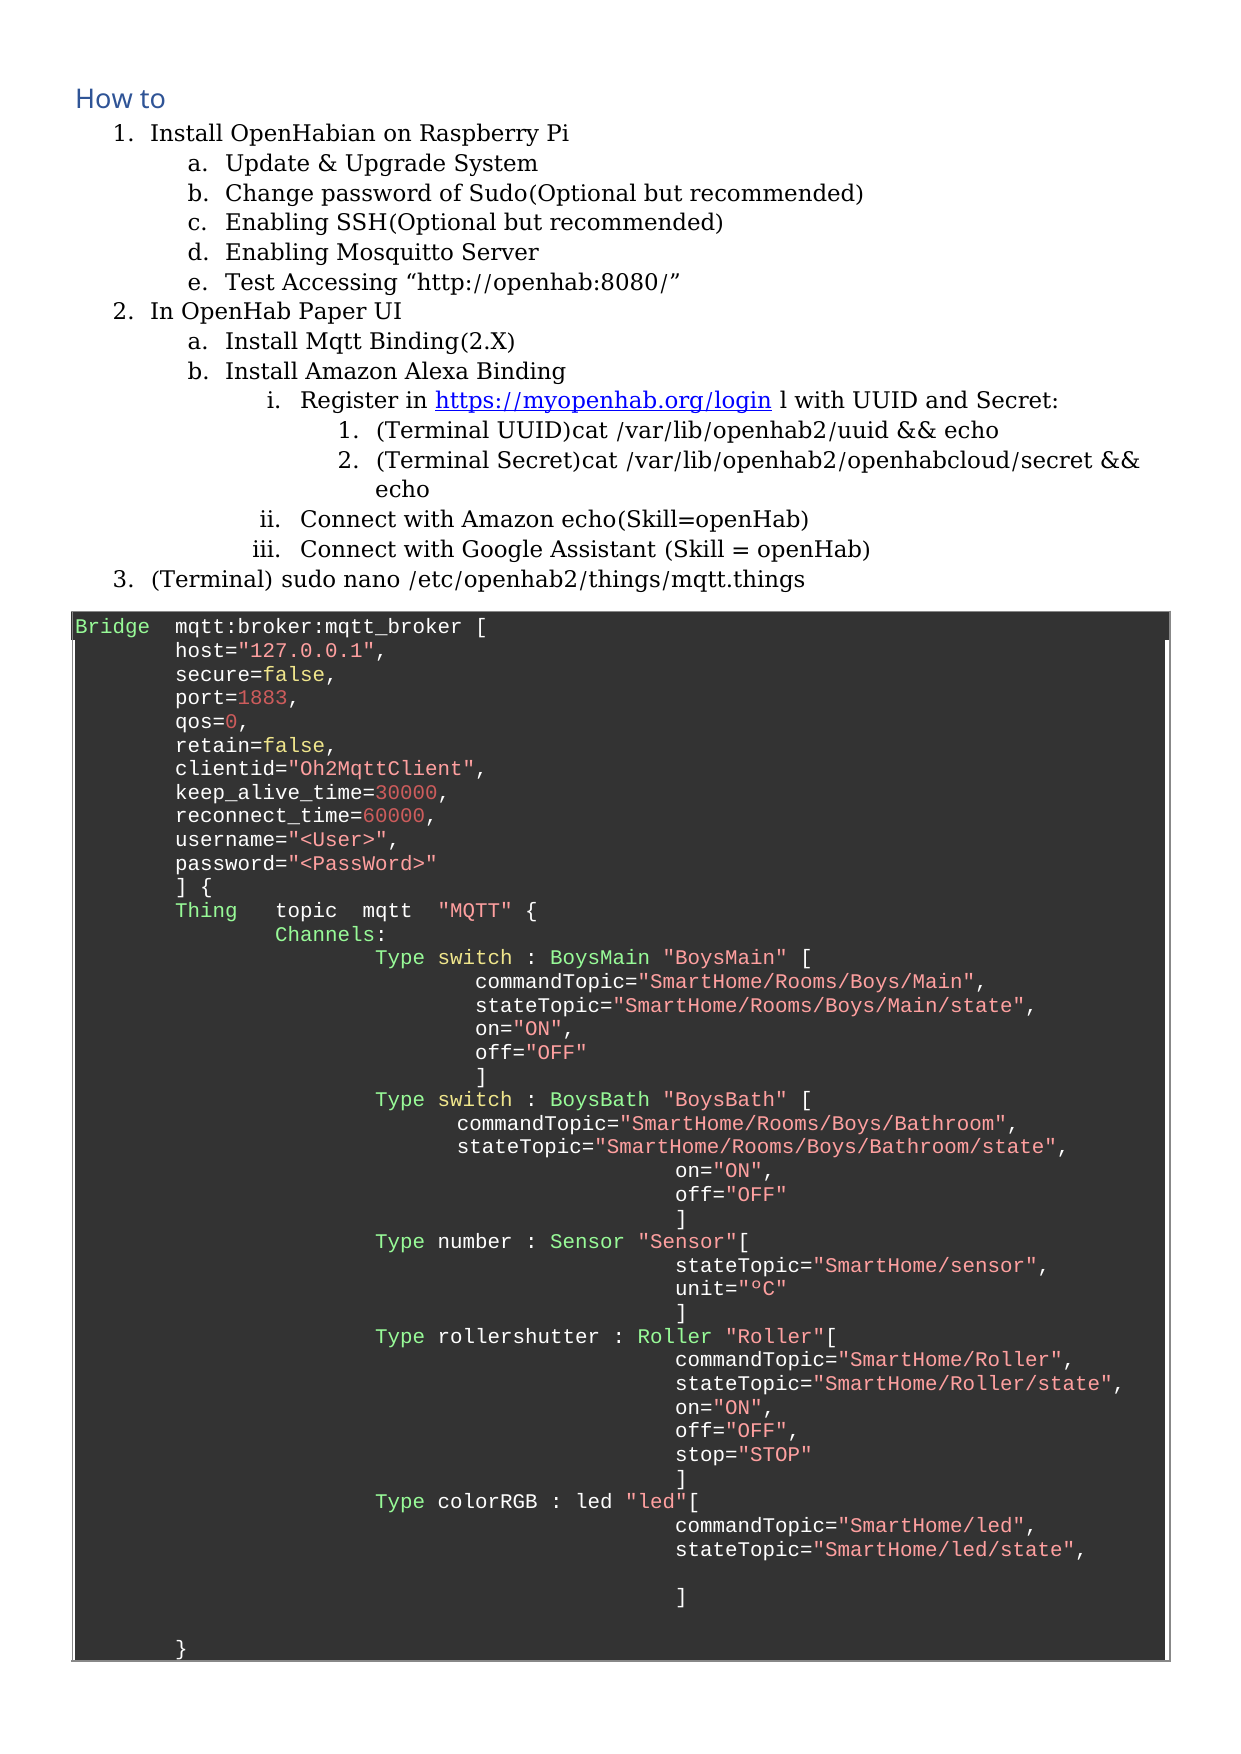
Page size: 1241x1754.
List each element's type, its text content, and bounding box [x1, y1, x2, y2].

text port=1883, [75, 687, 1165, 711]
text clientid="Oh2MqttClient", [75, 758, 1165, 782]
list Enabling SSH(Optional but recommended) [187, 208, 1165, 236]
list Install Mqtt Binding(2.X) [187, 327, 1165, 354]
text stop="STOP" [75, 1444, 1165, 1468]
text Type rollershutter : Roller "Roller"[ [75, 1326, 1165, 1349]
list Update & Upgrade System [187, 149, 1165, 176]
text off="OFF" [75, 1042, 1165, 1066]
list Test Accessing “http://openhab:8080/” [187, 267, 1165, 295]
text reconnect_time=60000, [75, 806, 1165, 829]
text ] [75, 1207, 1165, 1231]
text stateTopic="SmartHome/Rooms/Boys/Main/state", [75, 995, 1165, 1018]
text ] [75, 1302, 1165, 1326]
list (Terminal Secret)cat /var/lib/openhab2/openhabcloud/secret && echo [337, 446, 1165, 503]
text username="<User>", [75, 829, 1165, 853]
list (Terminal) sudo nano /etc/openhab2/things/mqtt.things [112, 564, 1165, 592]
text ] [75, 1066, 1165, 1089]
text on="ON", [75, 1160, 1165, 1184]
text ] [75, 1468, 1165, 1491]
list Install Amazon Alexa Binding [187, 356, 1165, 384]
subtitle How to [75, 79, 1165, 116]
list Install OpenHabian on Raspberry Pi [112, 119, 1165, 146]
text keep_alive_time=30000, [75, 782, 1165, 806]
text } [75, 1638, 1165, 1660]
text off="OFF", [75, 1420, 1165, 1444]
text Type switch : BoysMain "BoysMain" [ [75, 947, 1165, 971]
text stateTopic="SmartHome/sensor", [75, 1255, 1165, 1278]
text Type number : Sensor "Sensor"[ [75, 1231, 1165, 1255]
text commandTopic="SmartHome/Roller", [75, 1349, 1165, 1373]
list Enabling Mosquitto Server [187, 238, 1165, 265]
text stateTopic="SmartHome/led/state", [75, 1538, 1165, 1562]
text ] [75, 1586, 1165, 1609]
text Bridge mqtt:broker:mqtt_broker [ [73, 612, 1169, 640]
text unit="ºC" [75, 1278, 1165, 1302]
text stateTopic="SmartHome/Rooms/Boys/Bathroom/state", [75, 1137, 1165, 1160]
list Change password of Sudo(Optional but recommended) [187, 178, 1165, 206]
text password="<PassWord>" [75, 853, 1165, 876]
text retain=false, [75, 734, 1165, 758]
text Type switch : BoysBath "BoysBath" [ [75, 1089, 1165, 1113]
text Thing topic mqtt "MQTT" { [75, 900, 1165, 924]
list In OpenHab Paper UI [112, 297, 1165, 324]
text on="ON", [75, 1018, 1165, 1042]
text stateTopic="SmartHome/Roller/state", [75, 1373, 1165, 1397]
text on="ON", [75, 1397, 1165, 1420]
text ] { [75, 876, 1165, 900]
text commandTopic="SmartHome/Rooms/Boys/Main", [75, 971, 1165, 995]
text Type colorRGB : led "led"[ [75, 1491, 1165, 1515]
text commandTopic="SmartHome/Rooms/Boys/Bathroom", [75, 1113, 1165, 1137]
list Connect with Amazon echo(Skill=openHab) [281, 505, 1165, 532]
text Channels: [75, 924, 1165, 947]
list (Terminal UUID)cat /var/lib/openhab2/uuid && echo [337, 416, 1165, 443]
text qos=0, [75, 711, 1165, 734]
list Register in https://myopenhab.org/login l with UUID and Secret: [281, 386, 1165, 414]
text off="OFF" [75, 1184, 1165, 1207]
text commandTopic="SmartHome/led", [75, 1515, 1165, 1538]
text secure=false, [75, 664, 1165, 687]
text host="127.0.0.1", [75, 640, 1165, 664]
list Connect with Google Assistant (Skill = openHab) [281, 534, 1165, 562]
